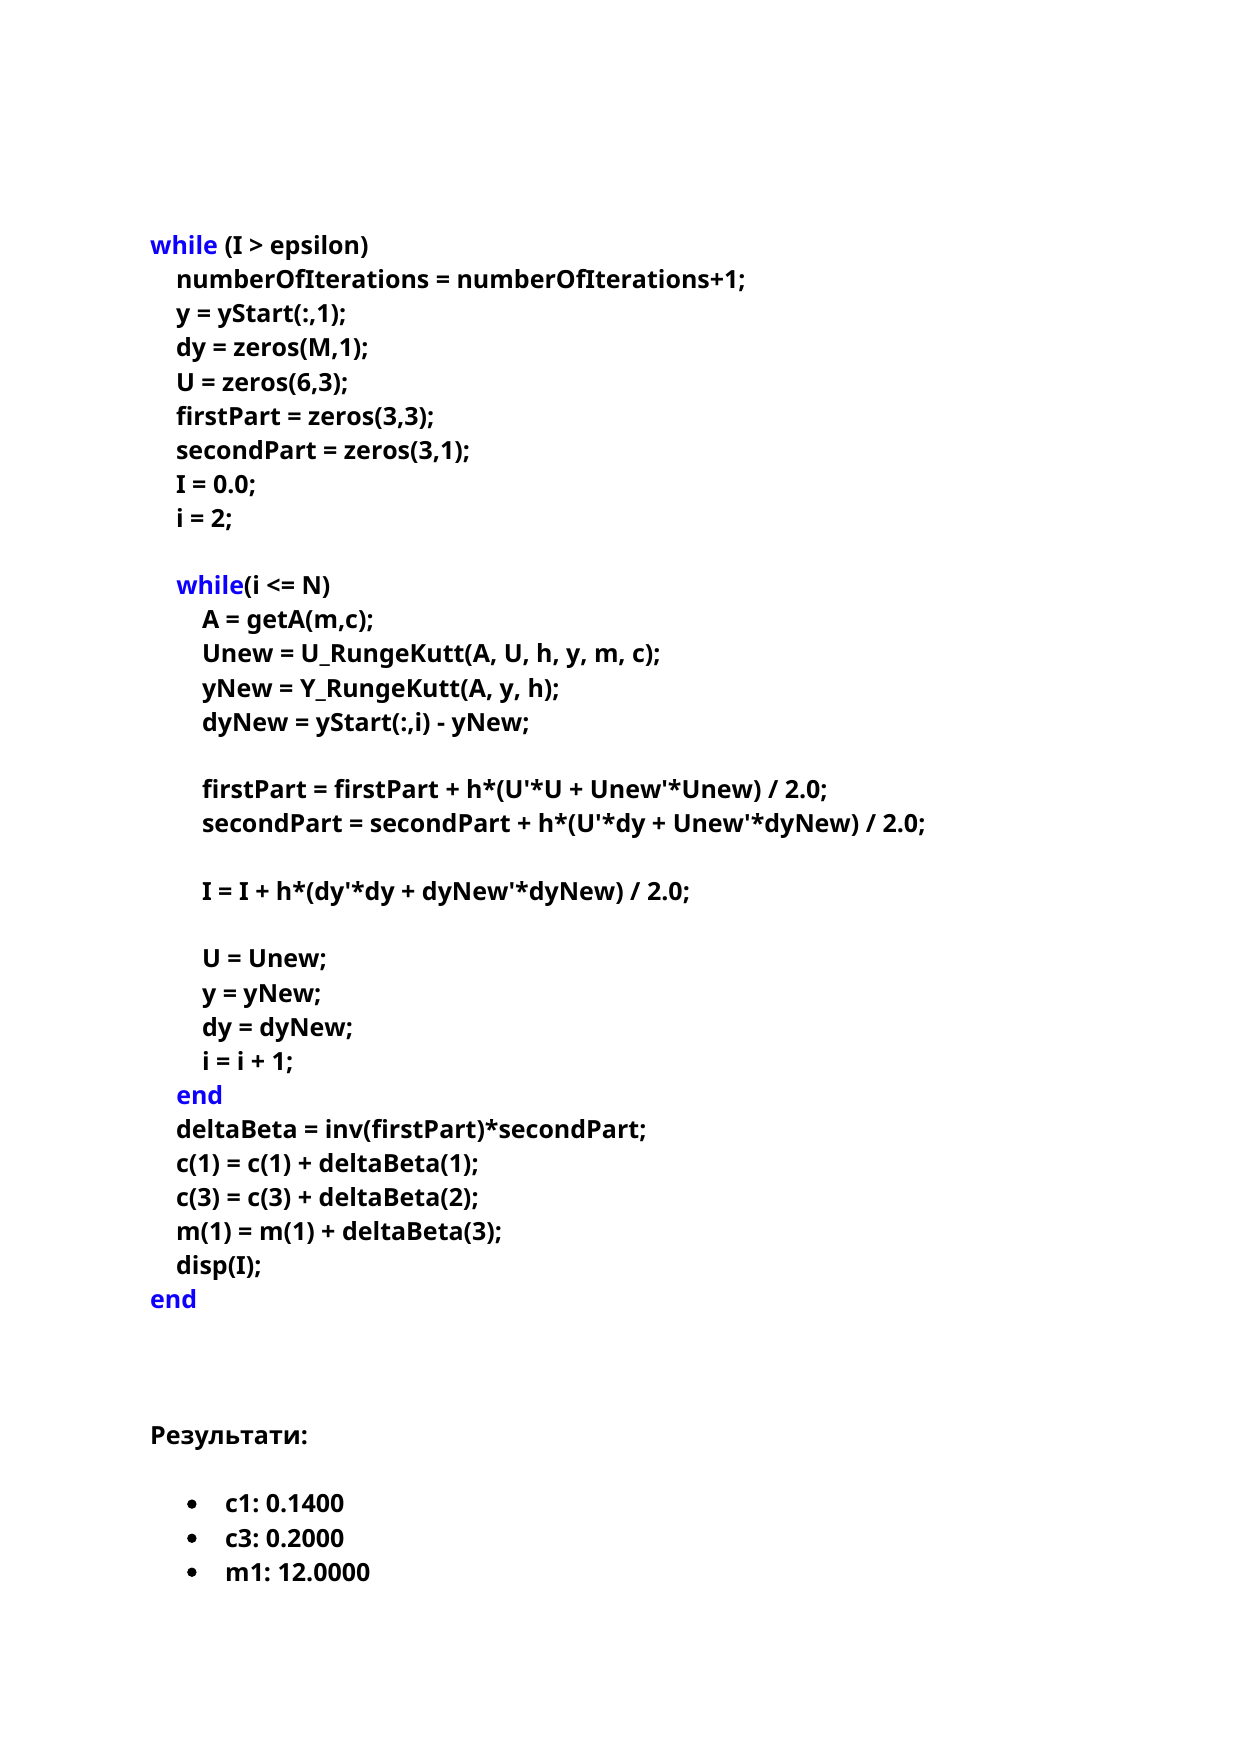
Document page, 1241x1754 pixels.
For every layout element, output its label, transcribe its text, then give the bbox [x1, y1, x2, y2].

text I = I + h*(dy'*dy + dyNew'*dyNew) / 2.0; [150, 873, 1090, 908]
text m(1) = m(1) + deltaBeta(3); [150, 1214, 1090, 1248]
text i = 2; [150, 500, 1090, 534]
text c(3) = c(3) + deltaBeta(2); [150, 1179, 1090, 1214]
text while(i <= N) [150, 568, 1090, 602]
text U = zeros(6,3); [150, 364, 1090, 398]
list m1: 12.0000 [187, 1554, 1090, 1588]
text A = getA(m,c); [150, 602, 1090, 636]
text dyNew = yStart(:,i) - yNew; [150, 704, 1090, 738]
text U = Unew; [150, 941, 1090, 975]
text while (I > epsilon) [150, 228, 1090, 262]
text secondPart = secondPart + h*(U'*dy + Unew'*dyNew) / 2.0; [150, 806, 1090, 840]
text Результати: [150, 1418, 1090, 1452]
list c1: 0.1400 [187, 1486, 1090, 1520]
text end [150, 1077, 1090, 1111]
text y = yStart(:,1); [150, 296, 1090, 330]
text disp(I); [150, 1248, 1090, 1282]
text Unew = U_RungeKutt(A, U, h, y, m, c); [150, 636, 1090, 670]
text c(1) = c(1) + deltaBeta(1); [150, 1146, 1090, 1179]
text numberOfIterations = numberOfIterations+1; [150, 262, 1090, 296]
text y = yNew; [150, 975, 1090, 1009]
text I = 0.0; [150, 466, 1090, 500]
text dy = dyNew; [150, 1009, 1090, 1043]
text firstPart = firstPart + h*(U'*U + Unew'*Unew) / 2.0; [150, 772, 1090, 806]
text end [150, 1282, 1090, 1316]
text yNew = Y_RungeKutt(A, y, h); [150, 670, 1090, 704]
text dy = zeros(M,1); [150, 330, 1090, 364]
text i = i + 1; [150, 1043, 1090, 1077]
text firstPart = zeros(3,3); [150, 398, 1090, 432]
text deltaBeta = inv(firstPart)*secondPart; [150, 1111, 1090, 1146]
list c3: 0.2000 [187, 1520, 1090, 1554]
text secondPart = zeros(3,1); [150, 432, 1090, 466]
